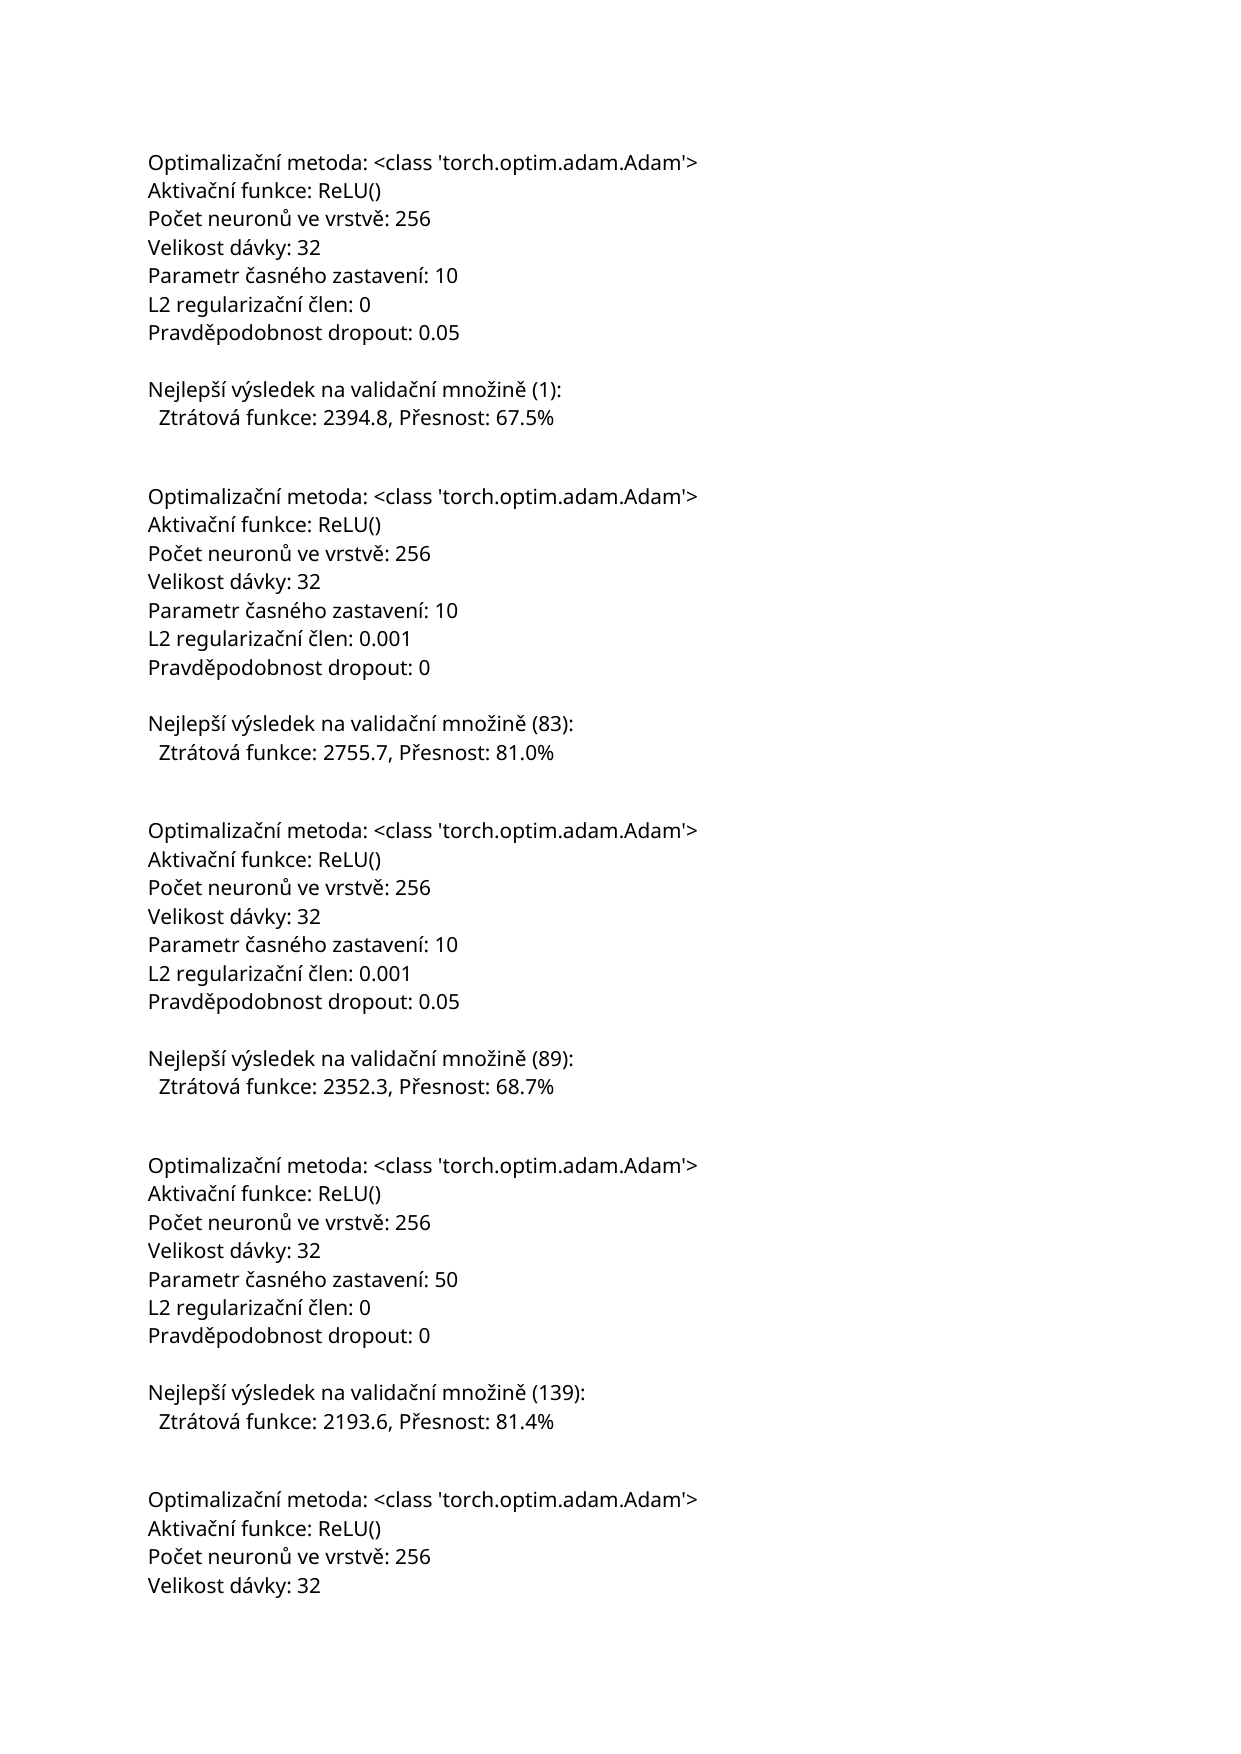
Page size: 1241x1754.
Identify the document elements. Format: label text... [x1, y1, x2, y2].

text Velikost dávky: 32 [148, 902, 1093, 930]
text Nejlepší výsledek na validační množině (1): [148, 375, 1093, 403]
text L2 regularizační člen: 0 [148, 1293, 1093, 1322]
text Počet neuronů ve vrstvě: 256 [148, 539, 1093, 567]
text Počet neuronů ve vrstvě: 256 [148, 1208, 1093, 1236]
text Pravděpodobnost dropout: 0.05 [148, 987, 1093, 1016]
text Pravděpodobnost dropout: 0 [148, 1322, 1093, 1350]
text Optimalizační metoda: <class 'torch.optim.adam.Adam'> [148, 148, 1093, 176]
text Aktivační funkce: ReLU() [148, 1514, 1093, 1542]
text Pravděpodobnost dropout: 0 [148, 653, 1093, 681]
text L2 regularizační člen: 0.001 [148, 624, 1093, 653]
text Velikost dávky: 32 [148, 233, 1093, 261]
text Velikost dávky: 32 [148, 1236, 1093, 1265]
text Parametr časného zastavení: 10 [148, 596, 1093, 624]
text Aktivační funkce: ReLU() [148, 511, 1093, 539]
text Ztrátová funkce: 2394.8, Přesnost: 67.5% [148, 403, 1093, 432]
text Optimalizační metoda: <class 'torch.optim.adam.Adam'> [148, 1486, 1093, 1514]
text Parametr časného zastavení: 50 [148, 1265, 1093, 1293]
text Počet neuronů ve vrstvě: 256 [148, 873, 1093, 902]
text Aktivační funkce: ReLU() [148, 1179, 1093, 1208]
text L2 regularizační člen: 0.001 [148, 959, 1093, 987]
text Pravděpodobnost dropout: 0.05 [148, 318, 1093, 347]
text Parametr časného zastavení: 10 [148, 261, 1093, 290]
text Velikost dávky: 32 [148, 567, 1093, 596]
text Nejlepší výsledek na validační množině (89): [148, 1044, 1093, 1072]
text Aktivační funkce: ReLU() [148, 845, 1093, 873]
text Optimalizační metoda: <class 'torch.optim.adam.Adam'> [148, 482, 1093, 511]
text Ztrátová funkce: 2193.6, Přesnost: 81.4% [148, 1407, 1093, 1435]
text Ztrátová funkce: 2755.7, Přesnost: 81.0% [148, 738, 1093, 766]
text Nejlepší výsledek na validační množině (83): [148, 709, 1093, 738]
text Počet neuronů ve vrstvě: 256 [148, 204, 1093, 233]
text Optimalizační metoda: <class 'torch.optim.adam.Adam'> [148, 1151, 1093, 1179]
text Počet neuronů ve vrstvě: 256 [148, 1542, 1093, 1571]
text Velikost dávky: 32 [148, 1571, 1093, 1599]
text Aktivační funkce: ReLU() [148, 176, 1093, 204]
text Parametr časného zastavení: 10 [148, 930, 1093, 959]
text Nejlepší výsledek na validační množině (139): [148, 1378, 1093, 1407]
text Ztrátová funkce: 2352.3, Přesnost: 68.7% [148, 1072, 1093, 1101]
text Optimalizační metoda: <class 'torch.optim.adam.Adam'> [148, 817, 1093, 845]
text L2 regularizační člen: 0 [148, 290, 1093, 318]
